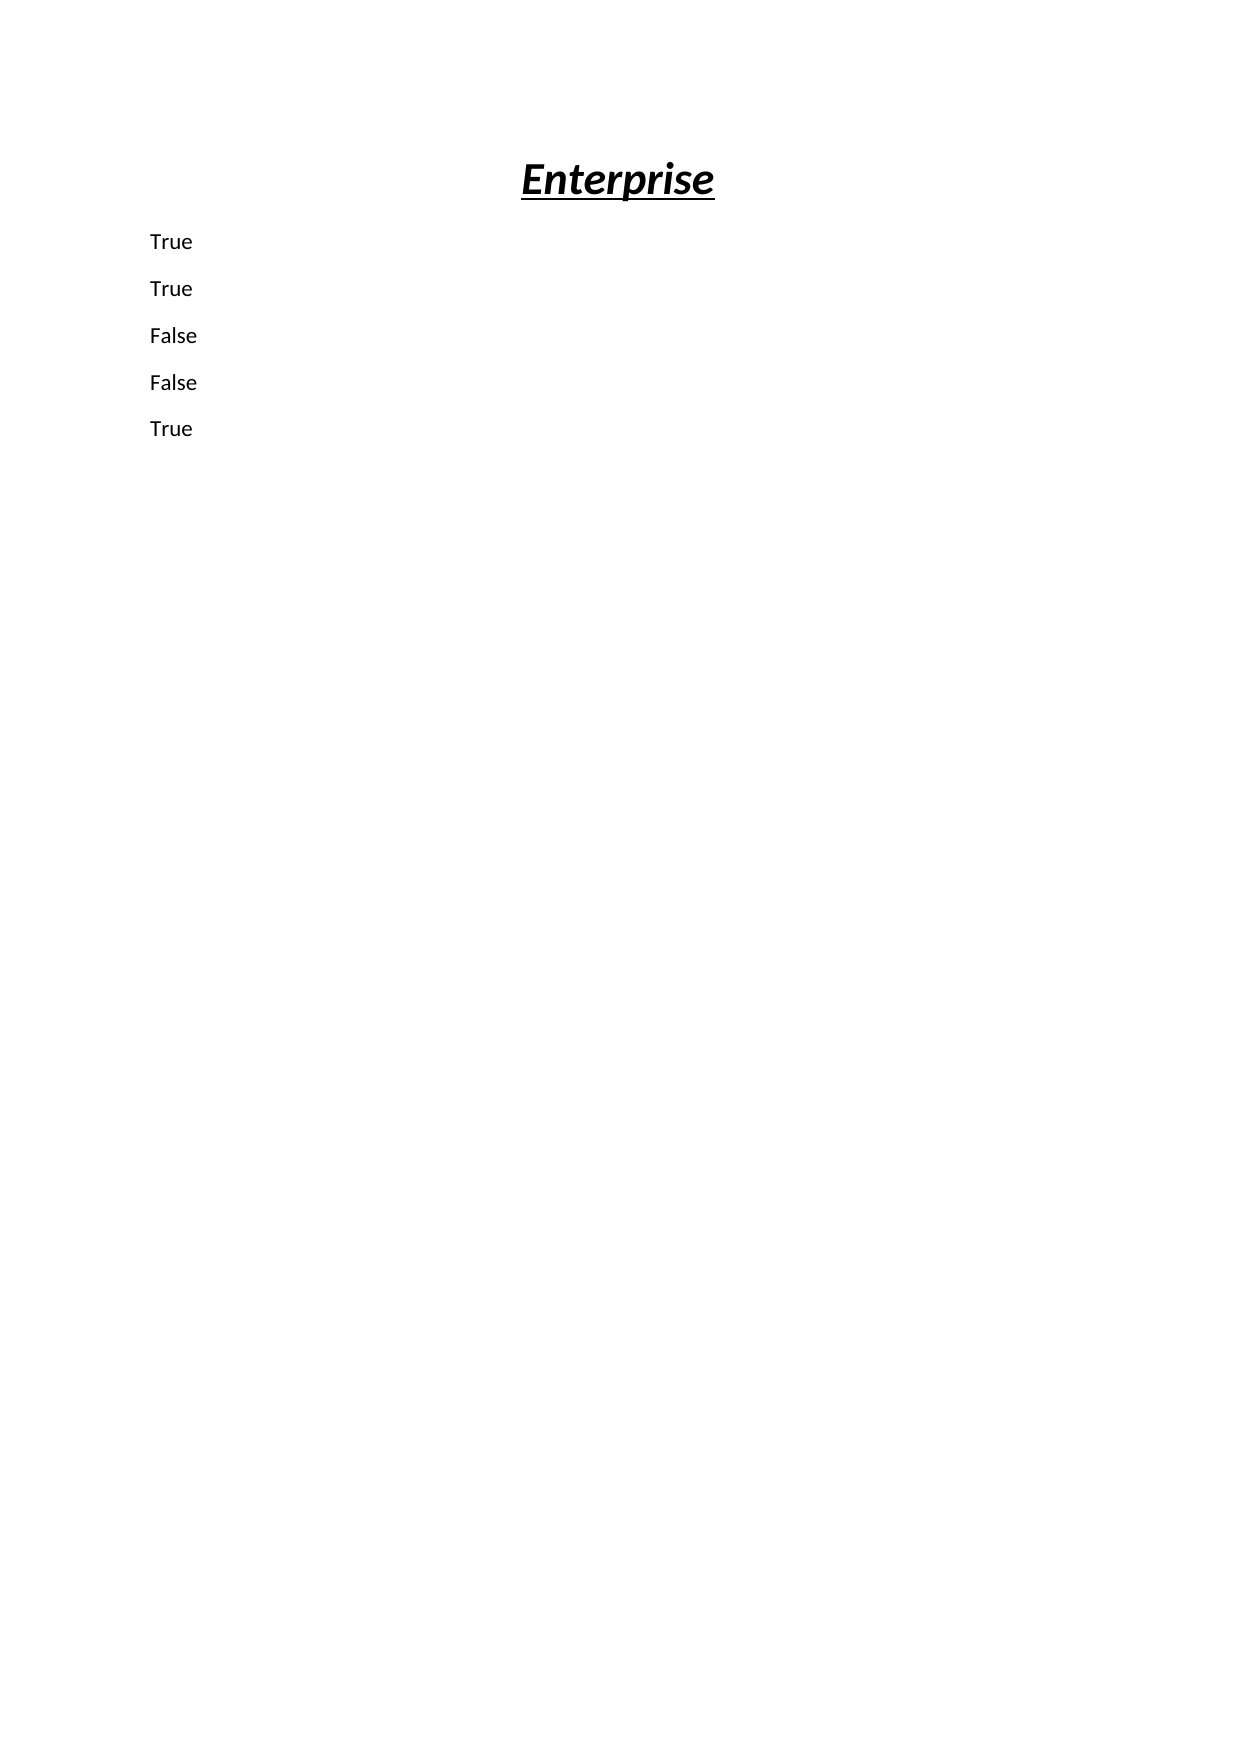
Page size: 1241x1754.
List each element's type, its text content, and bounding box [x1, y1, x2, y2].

text Enterprise [150, 150, 1090, 206]
text True [150, 414, 1090, 442]
text True [150, 274, 1090, 302]
text False [150, 321, 1090, 349]
text True [150, 227, 1090, 255]
text False [150, 368, 1090, 396]
